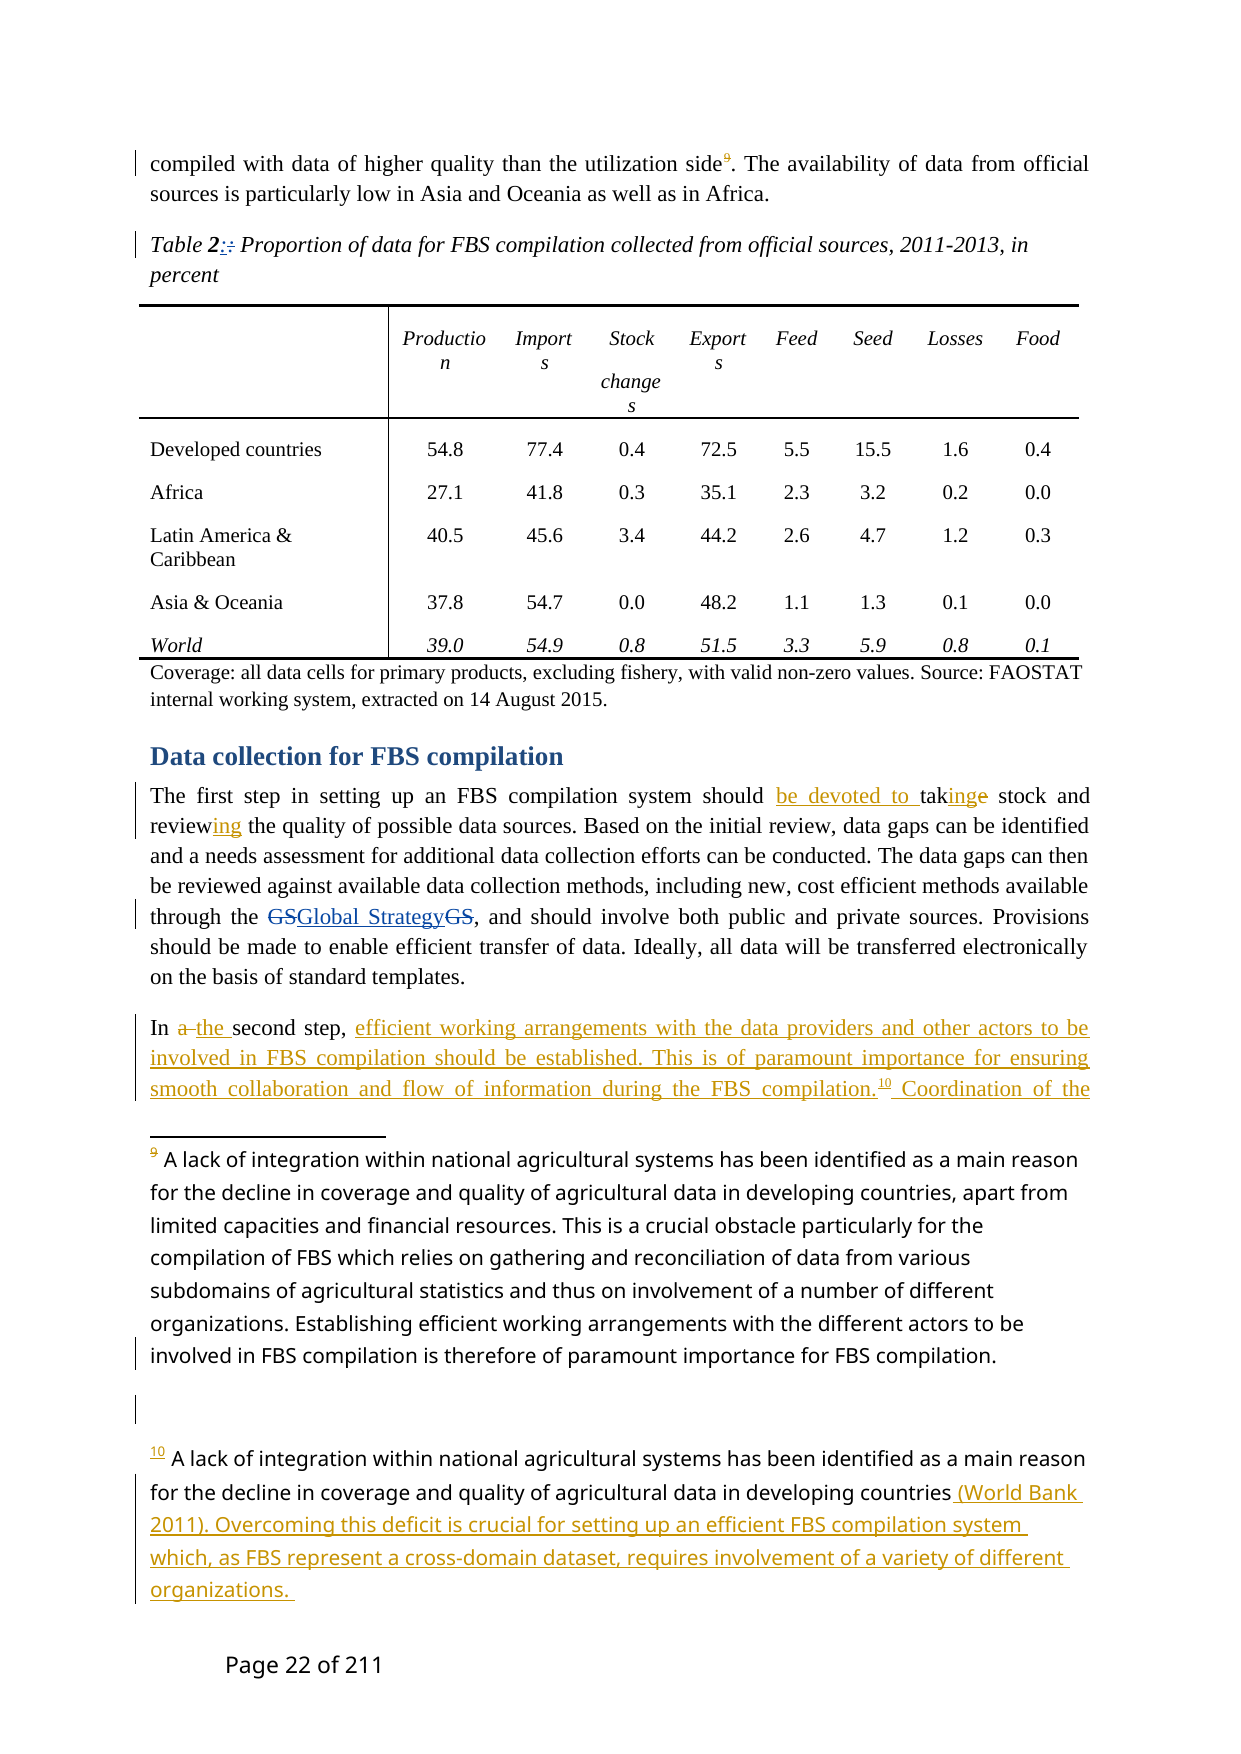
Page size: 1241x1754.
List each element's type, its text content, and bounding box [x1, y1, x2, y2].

table_cell 54.9 [502, 614, 587, 657]
table_header Exports [676, 307, 761, 417]
table_cell 72.5 [676, 419, 761, 461]
table_cell 3.2 [832, 461, 914, 504]
table_header Seed [832, 307, 914, 417]
table_cell 39.0 [389, 614, 502, 657]
text The first step in setting up an FBS compilation system should tak stock and review the quality of possible data sources. Based on the initial review, data gaps can be identified and a needs assessment for additional data collection efforts can be conducted. The data gaps can then be reviewed against available data collection methods, including new, cost efficient methods available through the , and should involve both public and private sources. Provisions should be made to enable efficient transfer of data. Ideally, all data will be transferred electronically on the basis of standard templates. [150, 782, 1090, 989]
table_cell 35.1 [676, 461, 761, 504]
table_cell 3.4 [587, 504, 676, 571]
table_cell 44.2 [676, 504, 761, 571]
table_cell 5.9 [832, 614, 914, 657]
table_header Stock changes [587, 307, 676, 417]
table_cell 0.8 [587, 614, 676, 657]
table_cell 27.1 [389, 461, 502, 504]
table_header Losses [914, 307, 997, 417]
table_cell 0.4 [587, 419, 676, 461]
table_cell 2.3 [761, 461, 832, 504]
text Coverage: all data cells for primary products, excluding fishery, with valid non-zero values. Source: FAOSTAT internal working system, extracted on 14 August 2015. [150, 660, 1090, 711]
table_cell 0.8 [914, 614, 997, 657]
table_cell 4.7 [832, 504, 914, 571]
table_cell 1.3 [832, 571, 914, 614]
table_cell 1.6 [914, 419, 997, 461]
table_cell 0.3 [997, 504, 1079, 571]
table_cell 2.6 [761, 504, 832, 571]
table_cell 3.3 [761, 614, 832, 657]
table_cell 54.8 [389, 419, 502, 461]
table_header Production [389, 307, 502, 417]
table_header Imports [502, 307, 587, 417]
table_cell Latin America & Caribbean [139, 504, 388, 571]
text In second step, be facilitated through a national working groupa governing body in which the main data providers, from both the public and the private sector, are represented. In the design phase, will serve as a forum to discuss the commodity coverage, the concepts and methods to be applied, and the development of the infrastructure of the data exchange. During the production phase, the working group may jointly validate all data provided by its members and review the compiled FBS before dissemination. The working group should also pursue the standardization of data formats and concepts and suggest new ways for filling data gaps. [150, 1014, 1090, 1067]
table_cell 0.1 [914, 571, 997, 614]
table_cell 51.5 [676, 614, 761, 657]
table_cell 0.0 [997, 571, 1079, 614]
table_cell 5.5 [761, 419, 832, 461]
table_cell 37.8 [389, 571, 502, 614]
table_cell 77.4 [502, 419, 587, 461]
table_cell 0.2 [914, 461, 997, 504]
table_cell World [139, 614, 388, 657]
table_cell 0.4 [997, 419, 1079, 461]
table_cell 40.5 [389, 504, 502, 571]
table_header Food [997, 307, 1079, 417]
table_cell 15.5 [832, 419, 914, 461]
table_cell 45.6 [502, 504, 587, 571]
table_cell Asia & Oceania [139, 571, 388, 614]
table_cell 0.0 [997, 461, 1079, 504]
table_cell 48.2 [676, 571, 761, 614]
table_cell Africa [139, 461, 388, 504]
table_cell Developed countries [139, 419, 388, 461]
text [150, 150, 1090, 207]
table_header [139, 307, 388, 417]
table_cell 1.1 [761, 571, 832, 614]
subtitle Data collection for FBS compilation [150, 740, 1090, 771]
table_cell 0.3 [587, 461, 676, 504]
text Table 2 Proportion of data for FBS compilation collected from official sources, 2011-2013, in percent [150, 231, 1090, 288]
table_cell 54.7 [502, 571, 587, 614]
table_cell 41.8 [502, 461, 587, 504]
table_cell 1.2 [914, 504, 997, 571]
table_cell 0.1 [997, 614, 1079, 657]
table_header Feed [761, 307, 832, 417]
table_cell 0.0 [587, 571, 676, 614]
